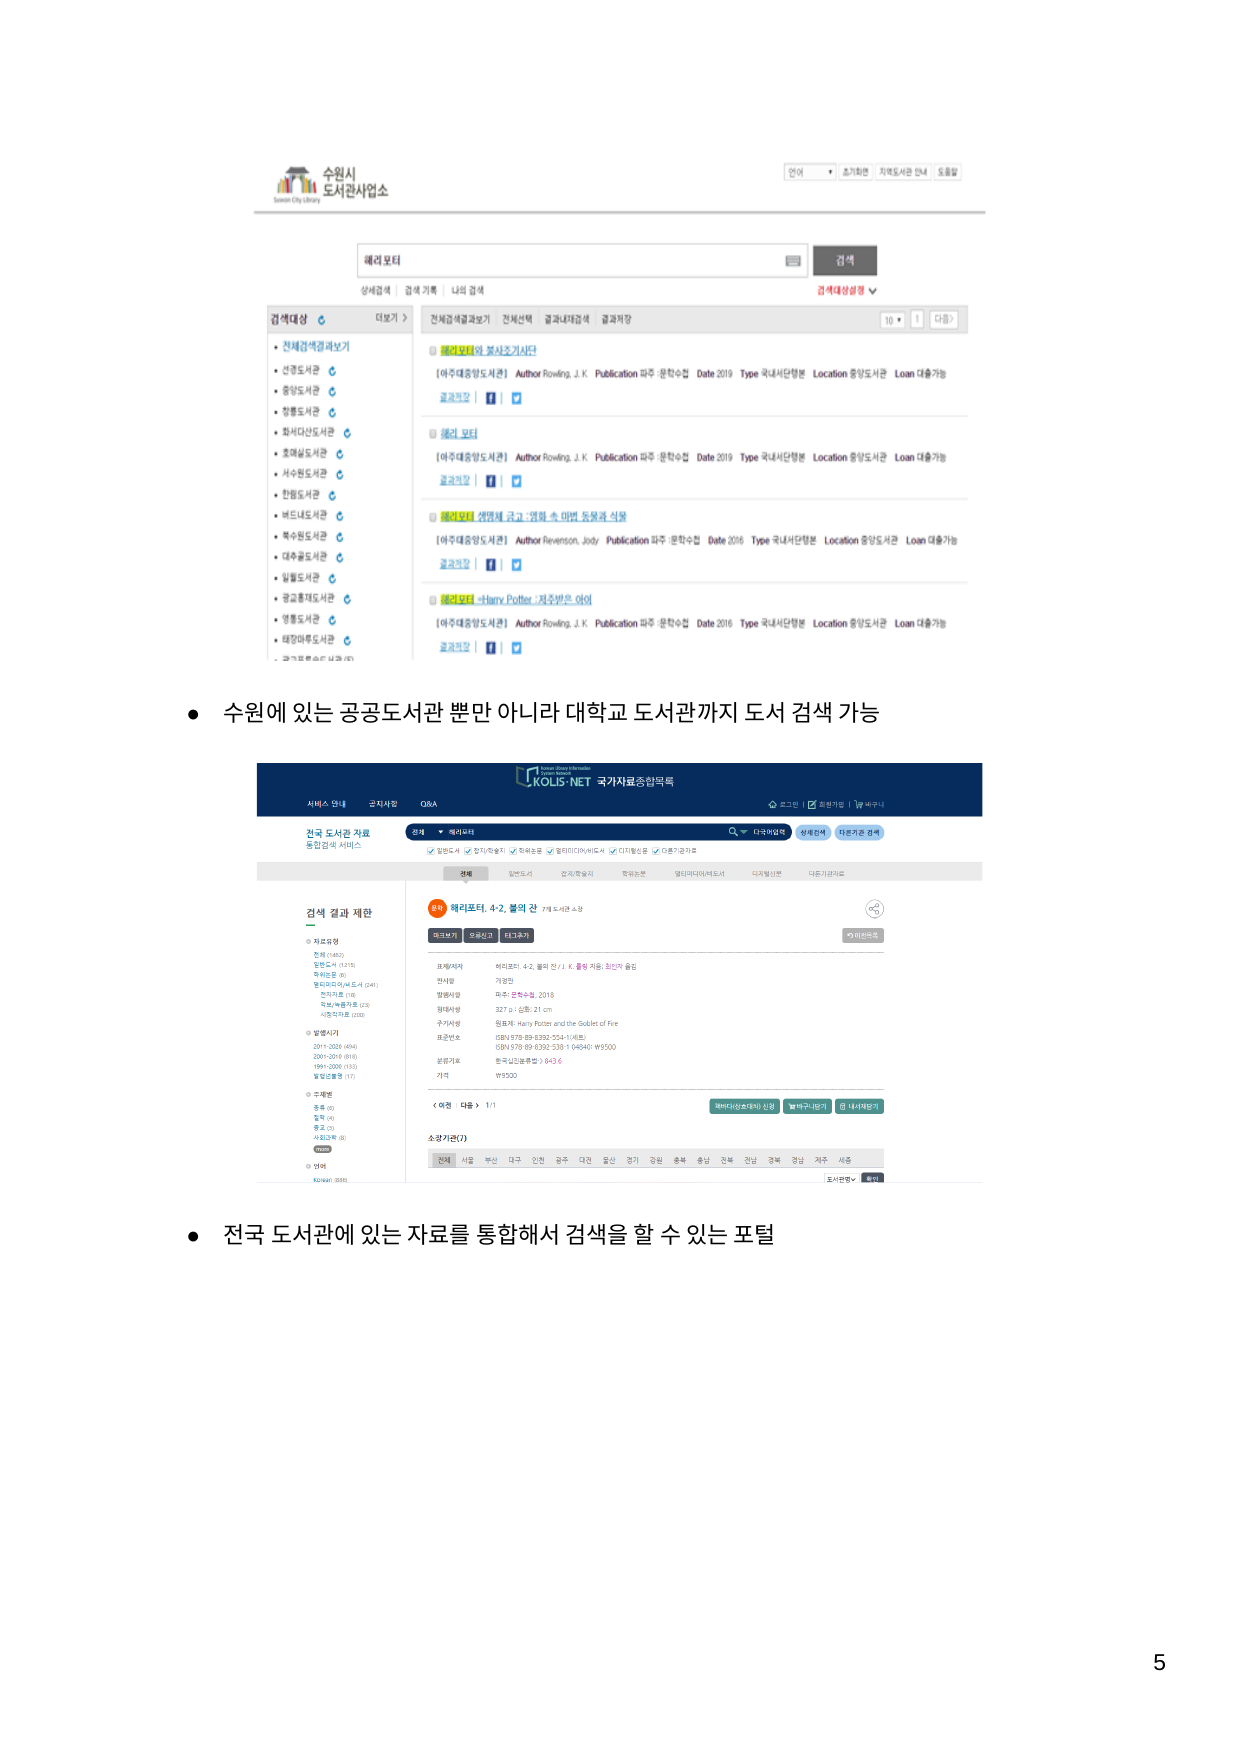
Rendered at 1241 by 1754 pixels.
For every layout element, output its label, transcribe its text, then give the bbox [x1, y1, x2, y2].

picture [256, 763, 983, 1183]
list 수원에 있는 공공도서관 뿐만 아니라 대학교 도서관까지 도서 검색 가능 [186, 695, 1166, 728]
list 전국 도서관에 있는 자료를 통합해서 검색을 할 수 있는 포털 [186, 1217, 1166, 1250]
picture [253, 150, 986, 661]
